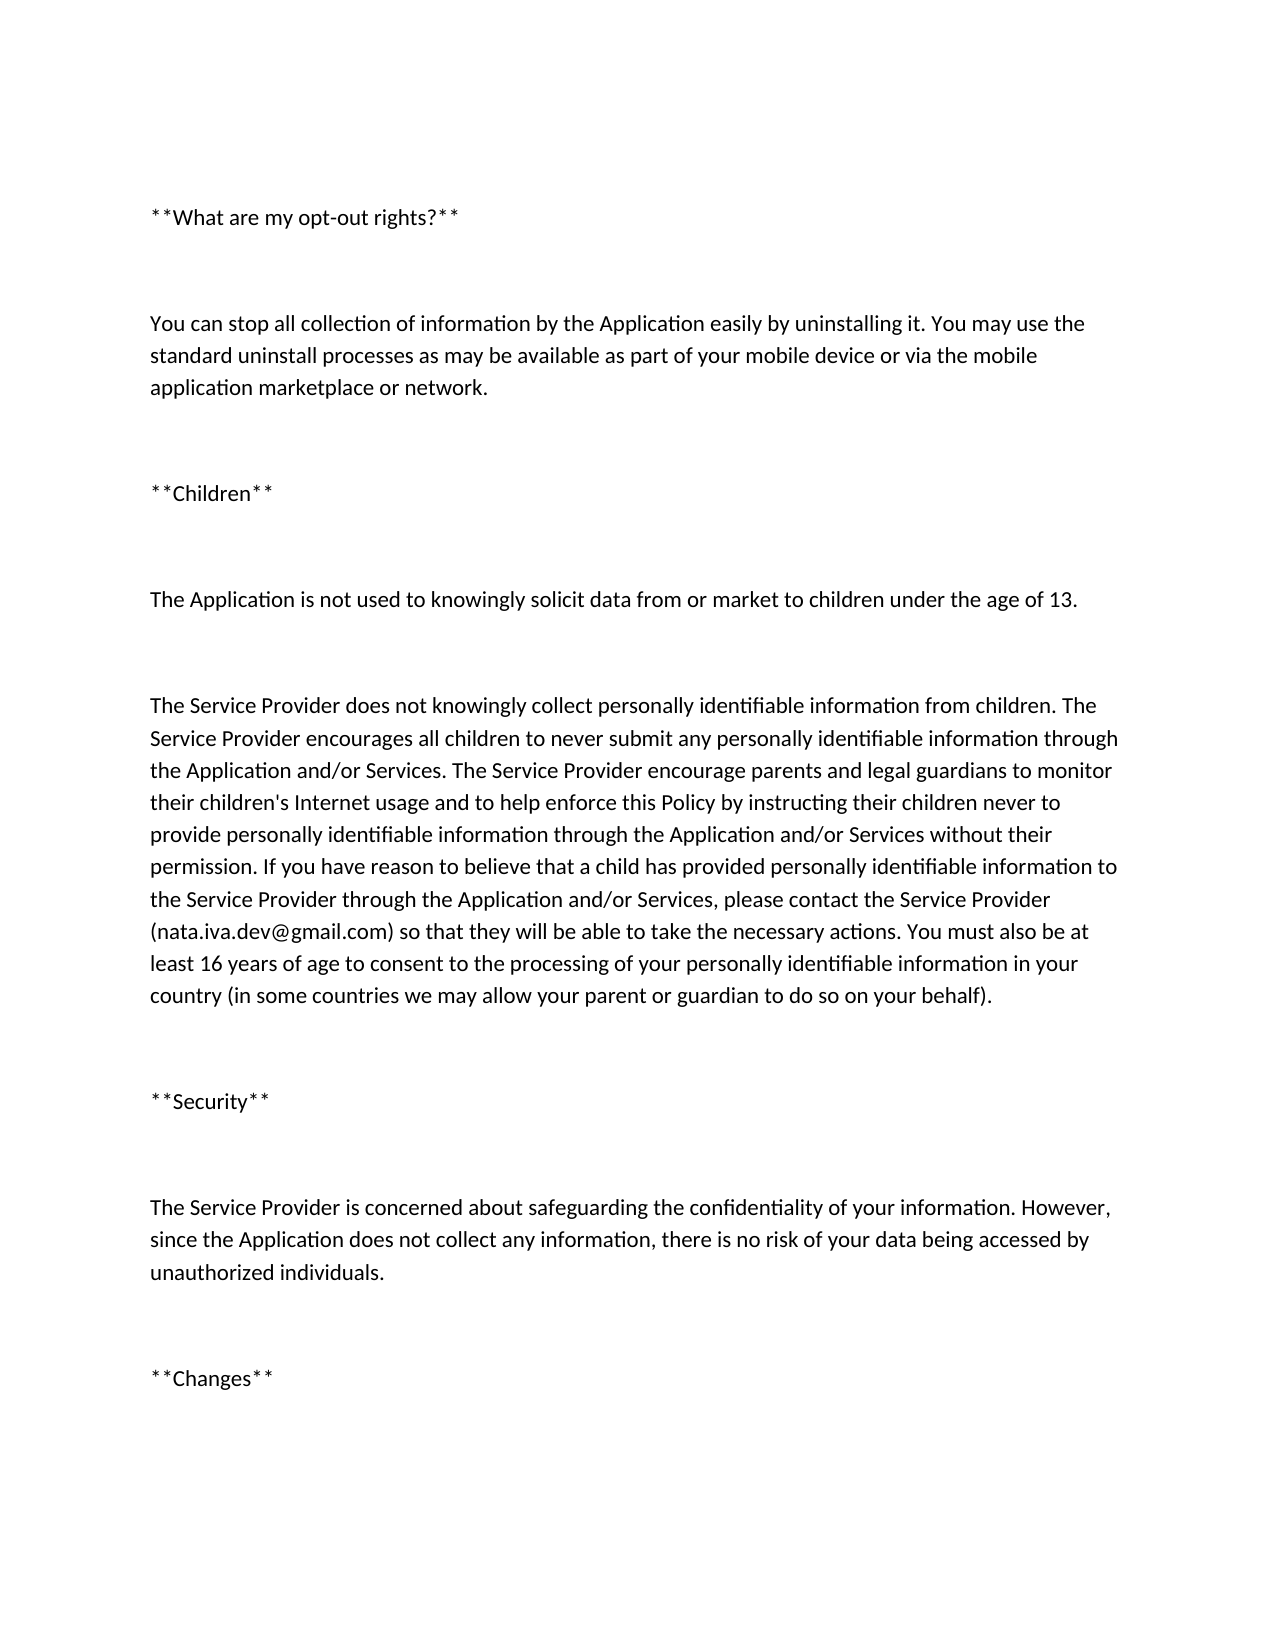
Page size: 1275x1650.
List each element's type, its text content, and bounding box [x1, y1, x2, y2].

text **Changes** [150, 1364, 1125, 1392]
text **Children** [150, 479, 1125, 507]
text The Service Provider does not knowingly collect personally identifiable information from children. The Service Provider encourages all children to never submit any personally identifiable information through the Application and/or Services. The Service Provider encourage parents and legal guardians to monitor their children's Internet usage and to help enforce this Policy by instructing their children never to provide personally identifiable information through the Application and/or Services without their permission. If you have reason to believe that a child has provided personally identifiable information to the Service Provider through the Application and/or Services, please contact the Service Provider (nata.iva.dev@gmail.com) so that they will be able to take the necessary actions. You must also be at least 16 years of age to consent to the processing of your personally identifiable information in your country (in some countries we may allow your parent or guardian to do so on your behalf). [150, 692, 1125, 1009]
text You can stop all collection of information by the Application easily by uninstalling it. You may use the standard uninstall processes as may be available as part of your mobile device or via the mobile application marketplace or network. [150, 309, 1125, 401]
text **Security** [150, 1087, 1125, 1115]
text The Application is not used to knowingly solicit data from or market to children under the age of 13. [150, 586, 1125, 613]
text **What are my opt-out rights?** [150, 203, 1125, 231]
text The Service Provider is concerned about safeguarding the confidentiality of your information. However, since the Application does not collect any information, there is no risk of your data being accessed by unauthorized individuals. [150, 1193, 1125, 1286]
